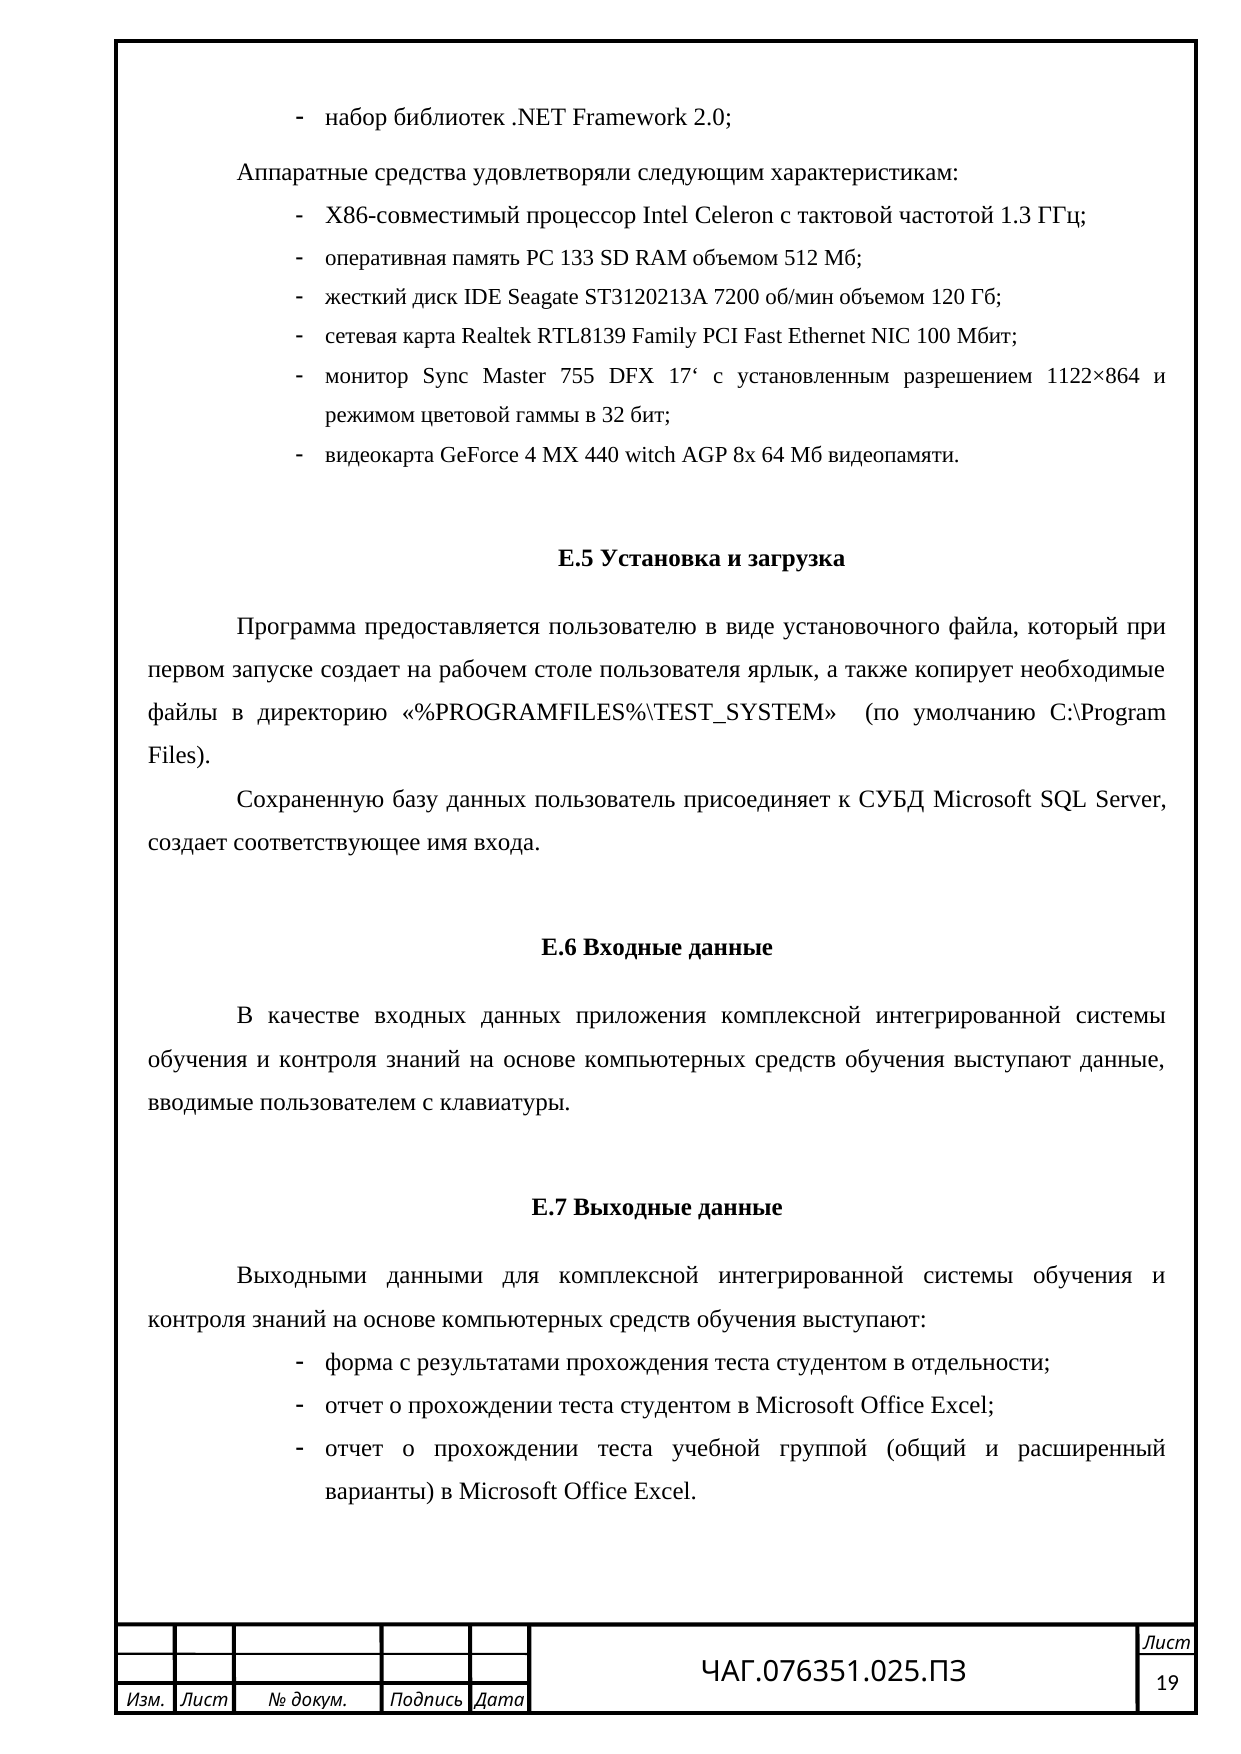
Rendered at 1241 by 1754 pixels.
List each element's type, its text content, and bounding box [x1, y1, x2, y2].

text Программа предоставляется пользователю в виде установочного файла, который при первом запуске создает на рабочем столе пользователя ярлык, а также копирует необходимые файлы в директорию «%PROGRAMFILES%\TEST_SYSTEM» (по умолчанию C:\Program Files). [148, 611, 1167, 769]
list видеокарта GeForce 4 MX 440 witch AGP 8x 64 Мб видеопамяти. [295, 441, 1167, 467]
list жесткий диск IDE Seagate ST3120213A 7200 об/мин объемом 120 Гб; [295, 283, 1167, 309]
text Е.7 Выходные данные [148, 1192, 1167, 1221]
list X86-совместимый процессор Intel Celeron с тактовой частотой 1.3 ГГц; [295, 201, 1167, 229]
list сетевая карта Realtek RTL8139 Family PCI Fast Ethernet NIC 100 Мбит; [295, 323, 1167, 349]
text В качестве входных данных приложения комплексной интегрированной системы обучения и контроля знаний на основе компьютерных средств обучения выступают данные, вводимые пользователем с клавиатуры. [148, 1001, 1167, 1116]
list форма с результатами прохождения теста студентом в отдельности; [295, 1347, 1167, 1376]
text Сохраненную базу данных пользователь присоединяет к СУБД Microsoft SQL Server, создает соответствующее имя входа. [148, 784, 1167, 856]
list отчет о прохождении теста учебной группой (общий и расширенный варианты) в Microsoft Office Excel. [295, 1433, 1167, 1505]
list отчет о прохождении теста студентом в Microsoft Office Excel; [295, 1390, 1167, 1419]
text Е.6 Входные данные [148, 932, 1167, 961]
list оперативная память PC 133 SD RAM объемом 512 Мб; [295, 244, 1167, 270]
list монитор Sync Master 755 DFX 17‘ с установленным разрешением 1122×864 и режимом цветовой гаммы в 32 бит; [295, 362, 1167, 428]
text Е.5 Установка и загрузка [148, 543, 1167, 572]
list набор библиотек .NET Framework 2.0; [295, 102, 1167, 131]
text Выходными данными для комплексной интегрированной системы обучения и контроля знаний на основе компьютерных средств обучения выступают: [148, 1261, 1167, 1332]
text Аппаратные средства удовлетворяли следующим характеристикам: [148, 157, 1167, 186]
